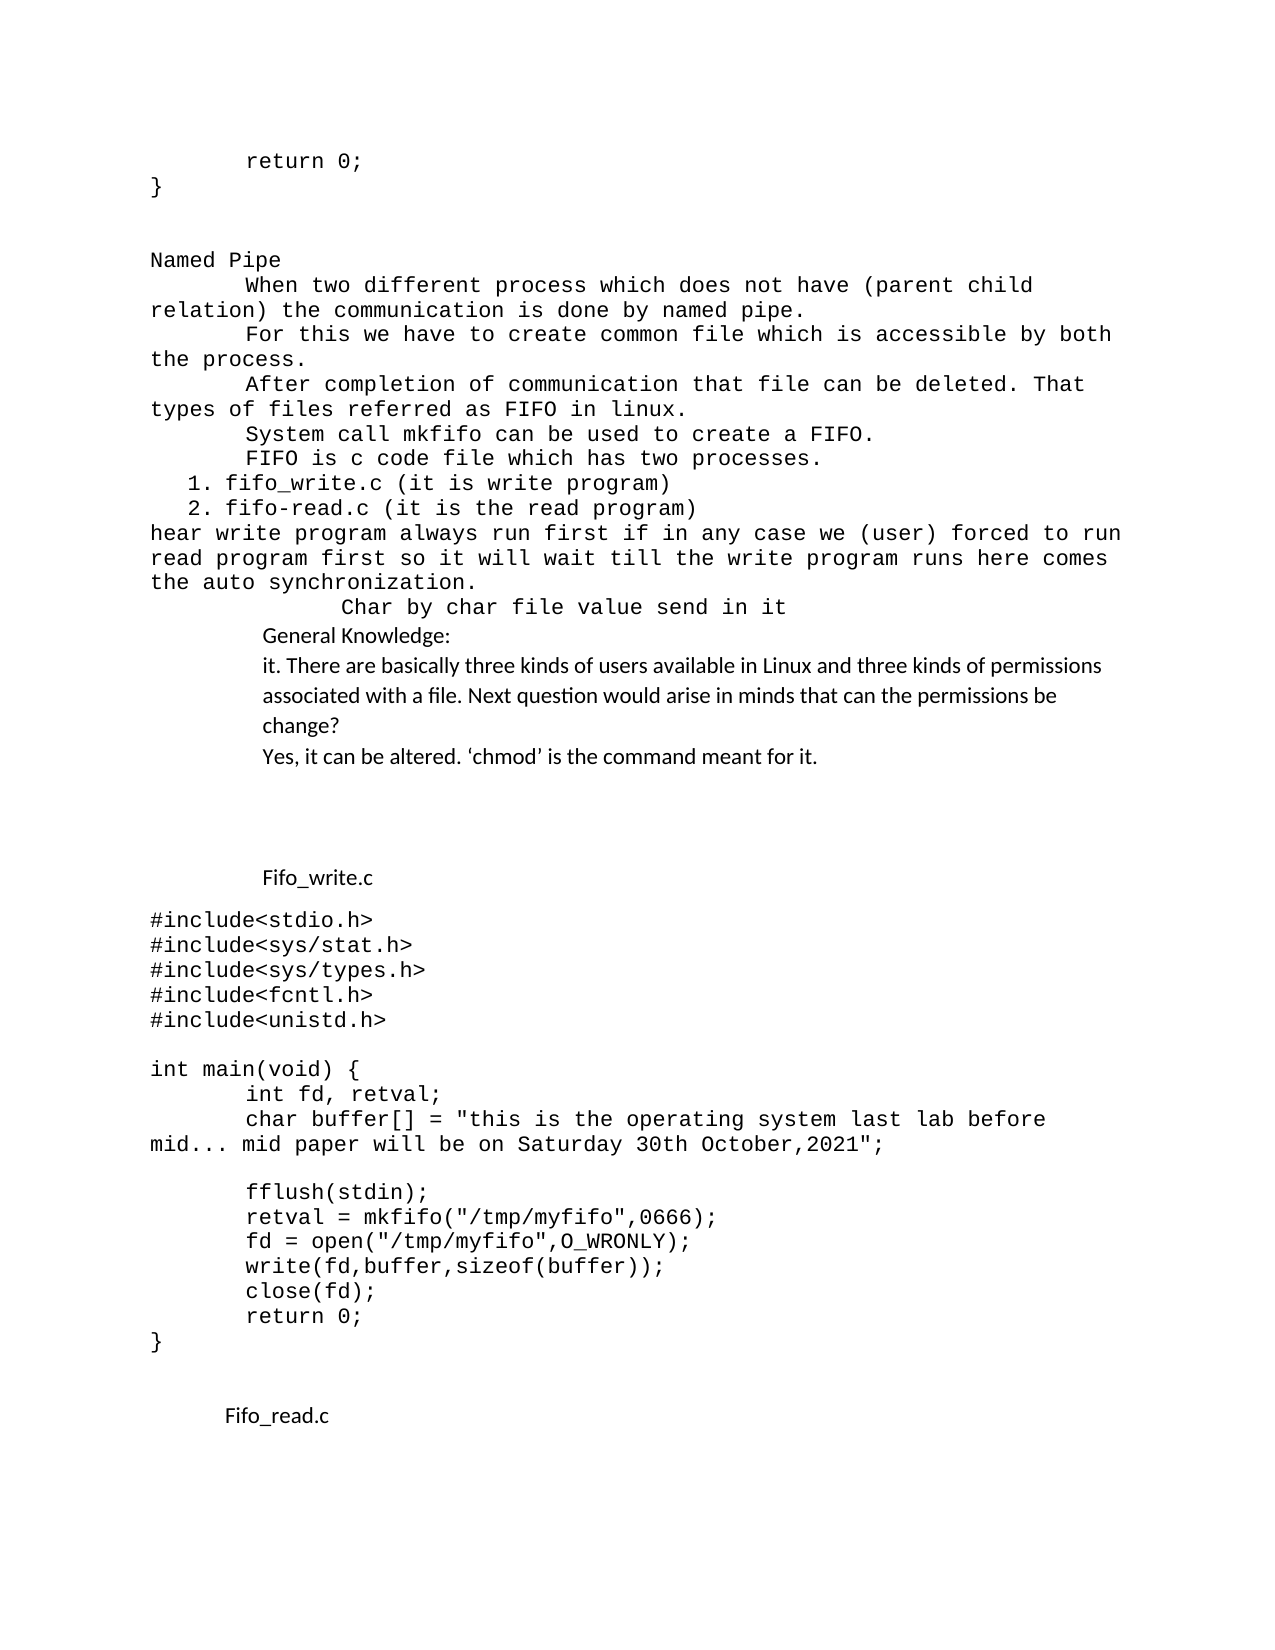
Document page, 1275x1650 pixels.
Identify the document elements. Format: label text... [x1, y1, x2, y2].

text For this we have to create common file which is accessible by both the process. [150, 323, 1125, 373]
text return 0; [150, 150, 1125, 175]
text write(fd,buffer,sizeof(buffer)); [150, 1256, 1125, 1280]
text int main(void) { [150, 1058, 1125, 1083]
text hear write program always run first if in any case we (user) forced to run read program first so it will wait till the write program runs here comes the auto synchronization. [150, 522, 1125, 596]
list Yes, it can be altered. ‘chmod’ is the command meant for it. [262, 742, 1125, 770]
list it. There are basically three kinds of users available in Linux and three kinds of permissions [262, 651, 1125, 679]
text } [150, 175, 1125, 199]
list associated with a file. Next question would arise in minds that can the permissions be change? [262, 681, 1125, 740]
text #include<stdio.h> [150, 909, 1125, 934]
text fflush(stdin); [150, 1181, 1125, 1206]
text return 0; [150, 1305, 1125, 1330]
text close(fd); [150, 1280, 1125, 1305]
list General Knowledge: [262, 621, 1125, 649]
list Fifo_write.c [262, 863, 1125, 891]
text #include<sys/types.h> [150, 959, 1125, 984]
text #include<fcntl.h> [150, 984, 1125, 1009]
text After completion of communication that file can be deleted. That types of files referred as FIFO in linux. [150, 373, 1125, 423]
text #include<sys/stat.h> [150, 934, 1125, 959]
text System call mkfifo can be used to create a FIFO. [150, 423, 1125, 447]
text retval = mkfifo("/tmp/myfifo",0666); [150, 1206, 1125, 1231]
text FIFO is c code file which has two processes. [150, 447, 1125, 472]
text Fifo_read.c [150, 1402, 1125, 1429]
text char buffer[] = "this is the operating system last lab before mid... mid paper will be on Saturday 30th October,2021"; [150, 1108, 1125, 1157]
text #include<unistd.h> [150, 1009, 1125, 1033]
list fifo_write.c (it is write program) [187, 472, 1125, 497]
text Named Pipe [150, 249, 1125, 274]
text fd = open("/tmp/myfifo",O_WRONLY); [150, 1231, 1125, 1256]
text int fd, retval; [150, 1083, 1125, 1108]
text Char by char file value send in it [150, 596, 1125, 621]
list fifo-read.c (it is the read program) [187, 497, 1125, 522]
text } [150, 1330, 1125, 1355]
text When two different process which does not have (parent child relation) the communication is done by named pipe. [150, 274, 1125, 323]
